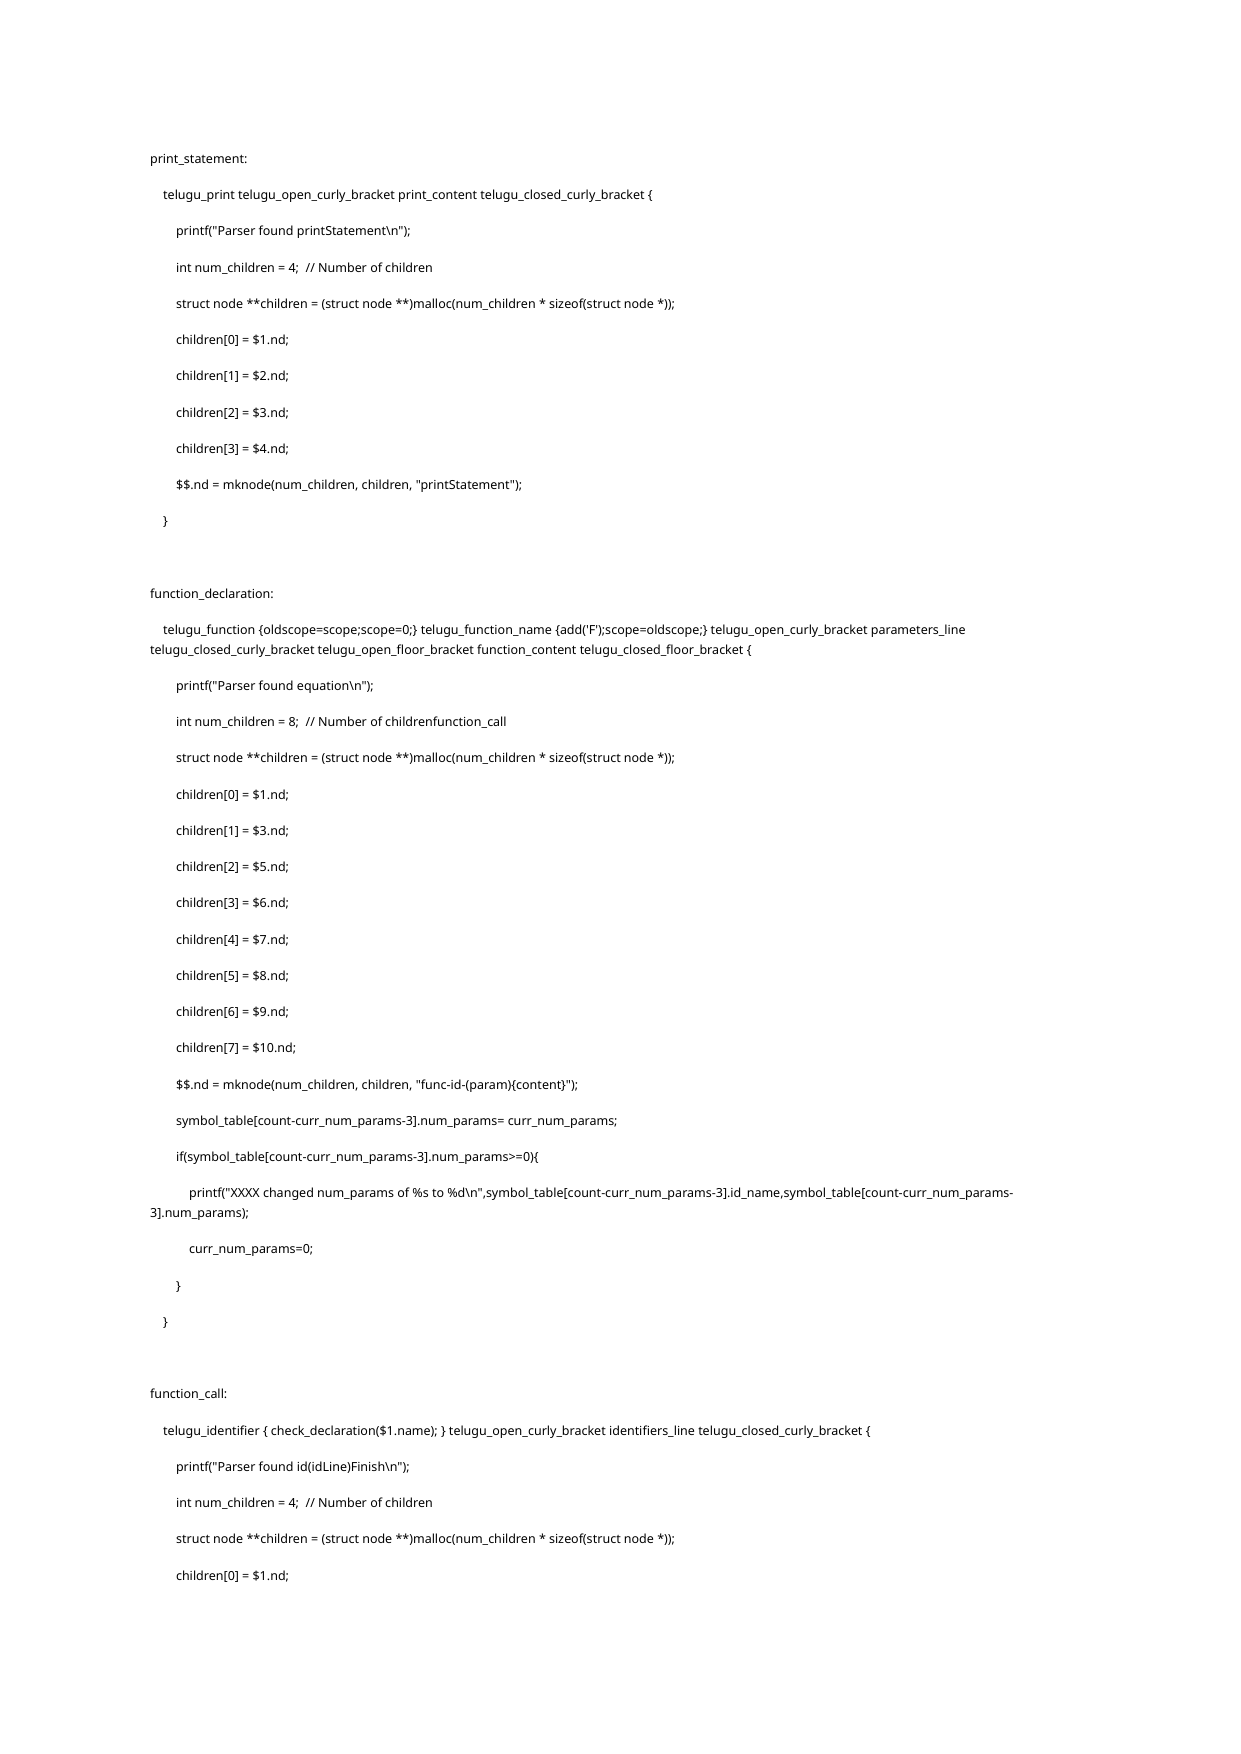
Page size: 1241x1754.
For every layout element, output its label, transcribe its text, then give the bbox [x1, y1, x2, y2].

text int num_children = 4; // Number of children [150, 259, 1090, 276]
text children[1] = $3.nd; [150, 822, 1090, 839]
text children[7] = $10.nd; [150, 1039, 1090, 1057]
text children[0] = $1.nd; [150, 331, 1090, 348]
text children[1] = $2.nd; [150, 367, 1090, 384]
text children[2] = $5.nd; [150, 858, 1090, 875]
text printf("Parser found equation\n"); [150, 677, 1090, 694]
text children[0] = $1.nd; [150, 1567, 1090, 1584]
text telugu_identifier { check_declaration($1.name); } telugu_open_curly_bracket identifiers_line telugu_closed_curly_bracket { [150, 1422, 1090, 1439]
text children[3] = $6.nd; [150, 894, 1090, 912]
text $$.nd = mknode(num_children, children, "func-id-(param){content}"); [150, 1076, 1090, 1093]
text telugu_print telugu_open_curly_bracket print_content telugu_closed_curly_bracket { [150, 186, 1090, 203]
text struct node **children = (struct node **)malloc(num_children * sizeof(struct node *)); [150, 295, 1090, 312]
text $$.nd = mknode(num_children, children, "printStatement"); [150, 476, 1090, 493]
text } [150, 1313, 1090, 1330]
text int num_children = 4; // Number of children [150, 1494, 1090, 1511]
text function_declaration: [150, 585, 1090, 602]
text children[2] = $3.nd; [150, 404, 1090, 421]
text int num_children = 8; // Number of childrenfunction_call [150, 713, 1090, 730]
text } [150, 512, 1090, 529]
text telugu_function {oldscope=scope;scope=0;} telugu_function_name {add('F');scope=oldscope;} telugu_open_curly_bracket parameters_line telugu_closed_curly_bracket telugu_open_floor_bracket function_content telugu_closed_floor_bracket { [150, 621, 1090, 658]
text struct node **children = (struct node **)malloc(num_children * sizeof(struct node *)); [150, 749, 1090, 767]
text children[4] = $7.nd; [150, 931, 1090, 948]
text printf("Parser found id(idLine)Finish\n"); [150, 1458, 1090, 1475]
text symbol_table[count-curr_num_params-3].num_params= curr_num_params; [150, 1112, 1090, 1129]
text children[0] = $1.nd; [150, 786, 1090, 803]
text } [150, 1277, 1090, 1294]
text if(symbol_table[count-curr_num_params-3].num_params>=0){ [150, 1148, 1090, 1165]
text children[6] = $9.nd; [150, 1003, 1090, 1020]
text function_call: [150, 1385, 1090, 1402]
text children[5] = $8.nd; [150, 967, 1090, 984]
text print_statement: [150, 150, 1090, 167]
text struct node **children = (struct node **)malloc(num_children * sizeof(struct node *)); [150, 1530, 1090, 1547]
text printf("XXXX changed num_params of %s to %d\n",symbol_table[count-curr_num_params-3].id_name,symbol_table[count-curr_num_params-3].num_params); [150, 1184, 1090, 1221]
text children[3] = $4.nd; [150, 440, 1090, 457]
text curr_num_params=0; [150, 1240, 1090, 1257]
text printf("Parser found printStatement\n"); [150, 222, 1090, 239]
